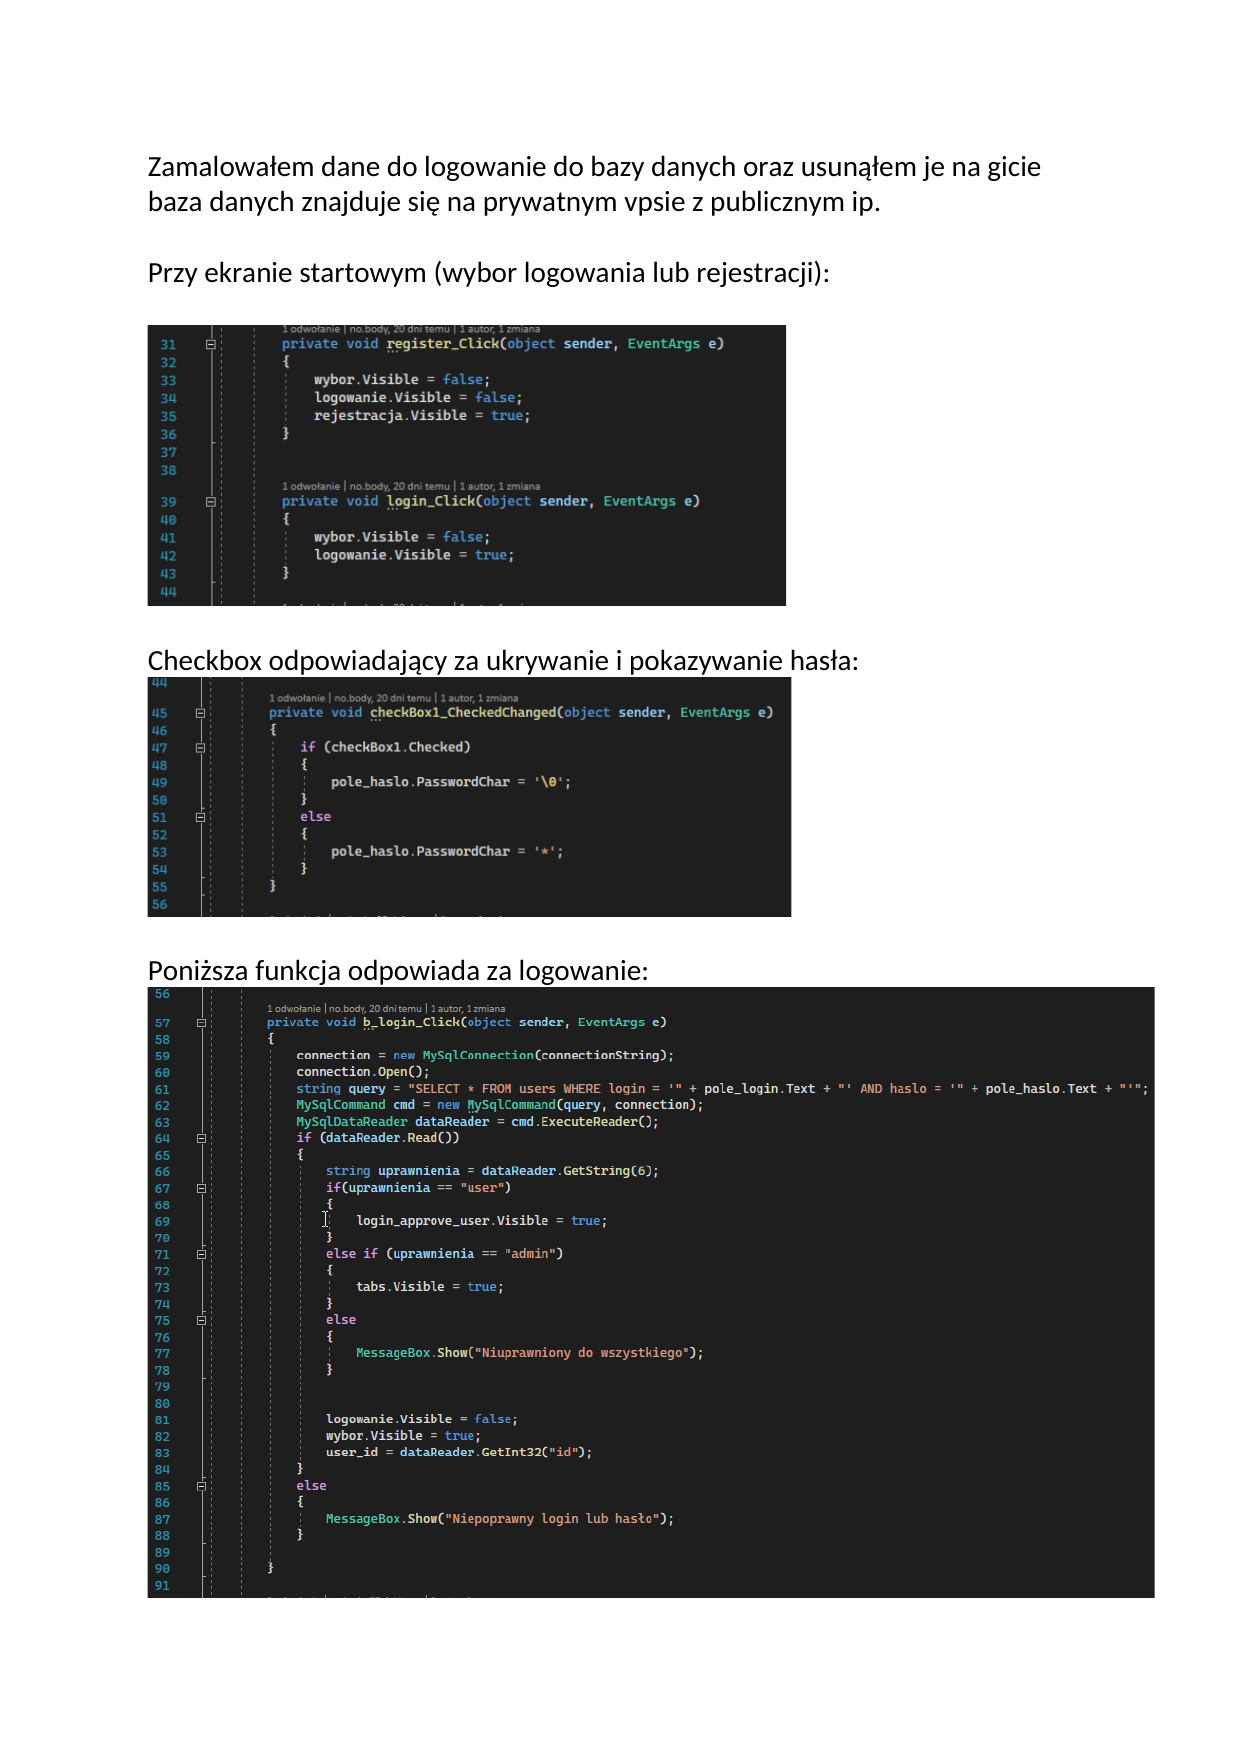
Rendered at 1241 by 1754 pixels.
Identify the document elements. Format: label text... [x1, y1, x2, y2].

text Poniższa funkcja odpowiada za logowanie: [148, 952, 1093, 987]
text Zamalowałem dane do logowanie do bazy danych oraz usunąłem je na gicie baza danych znajduje się na prywatnym vpsie z publicznym ip. [148, 148, 1093, 219]
picture [147, 325, 787, 606]
text Przy ekranie startowym (wybor logowania lub rejestracji): [148, 254, 1093, 290]
picture [147, 677, 792, 917]
text Checkbox odpowiadający za ukrywanie i pokazywanie hasła: [148, 642, 1093, 677]
picture [147, 987, 1155, 1598]
